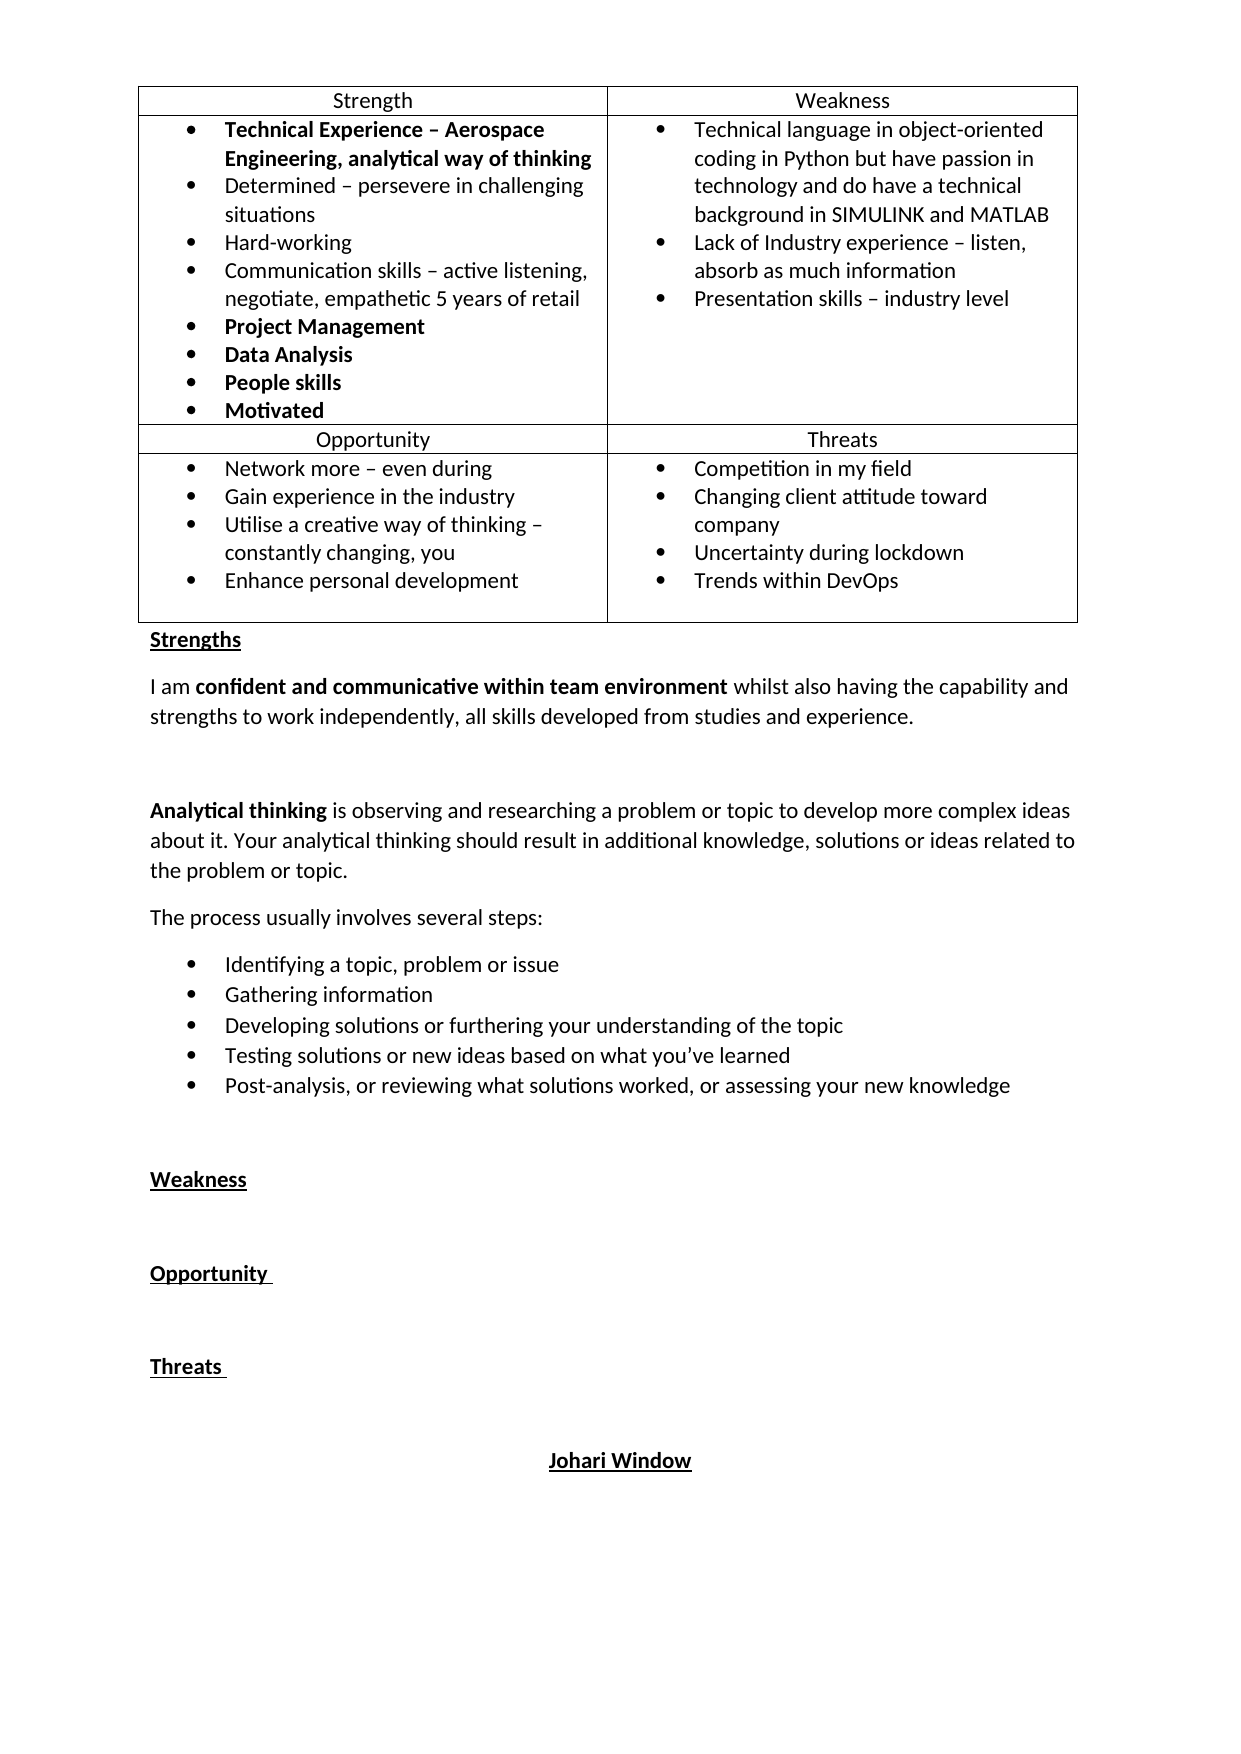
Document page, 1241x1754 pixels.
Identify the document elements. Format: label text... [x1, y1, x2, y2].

list Testing solutions or new ideas based on what you’ve learned [187, 1041, 1090, 1069]
list Developing solutions or furthering your understanding of the topic [187, 1011, 1090, 1039]
text I am confident and communicative within team environment whilst also having the capability and strengths to work independently, all skills developed from studies and experience. [150, 672, 1090, 730]
table_cell Threats [608, 425, 1077, 453]
list Identifying a topic, problem or issue [187, 950, 1090, 978]
text Weakness [150, 1165, 1090, 1193]
table_cell Competition in my field Changing client attitude toward company Uncertainty during lockdown Trends within DevOps [608, 454, 1077, 622]
table_header Weakness [608, 87, 1077, 114]
table_cell Technical language in object-oriented coding in Python but have passion in technology and do have a technical background in SIMULINK and MATLAB Lack of Industry experience – listen, absorb as much information Presentation skills – industry level [608, 116, 1077, 424]
text Analytical thinking is observing and researching a problem or topic to develop more complex ideas about it. Your analytical thinking should result in additional knowledge, solutions or ideas related to the problem or topic. [150, 796, 1090, 884]
list Gathering information [187, 981, 1090, 1008]
table_cell Opportunity [139, 425, 607, 453]
text Strengths [150, 150, 1090, 653]
text The process usually involves several steps: [150, 903, 1090, 931]
text Johari Window [150, 1446, 1090, 1474]
text Threats [150, 1352, 1090, 1380]
text Opportunity [150, 1259, 1090, 1287]
table_cell Technical Experience – Aerospace Engineering, analytical way of thinking Determined – persevere in challenging situations Hard-working Communication skills – active listening, negotiate, empathetic 5 years of retail Project Management Data Analysis People skills Motivated [139, 116, 607, 424]
table_cell Network more – even during Gain experience in the industry Utilise a creative way of thinking – constantly changing, you Enhance personal development [139, 454, 607, 622]
list Post-analysis, or reviewing what solutions worked, or assessing your new knowledge [187, 1071, 1090, 1099]
table_header Strength [139, 87, 607, 114]
